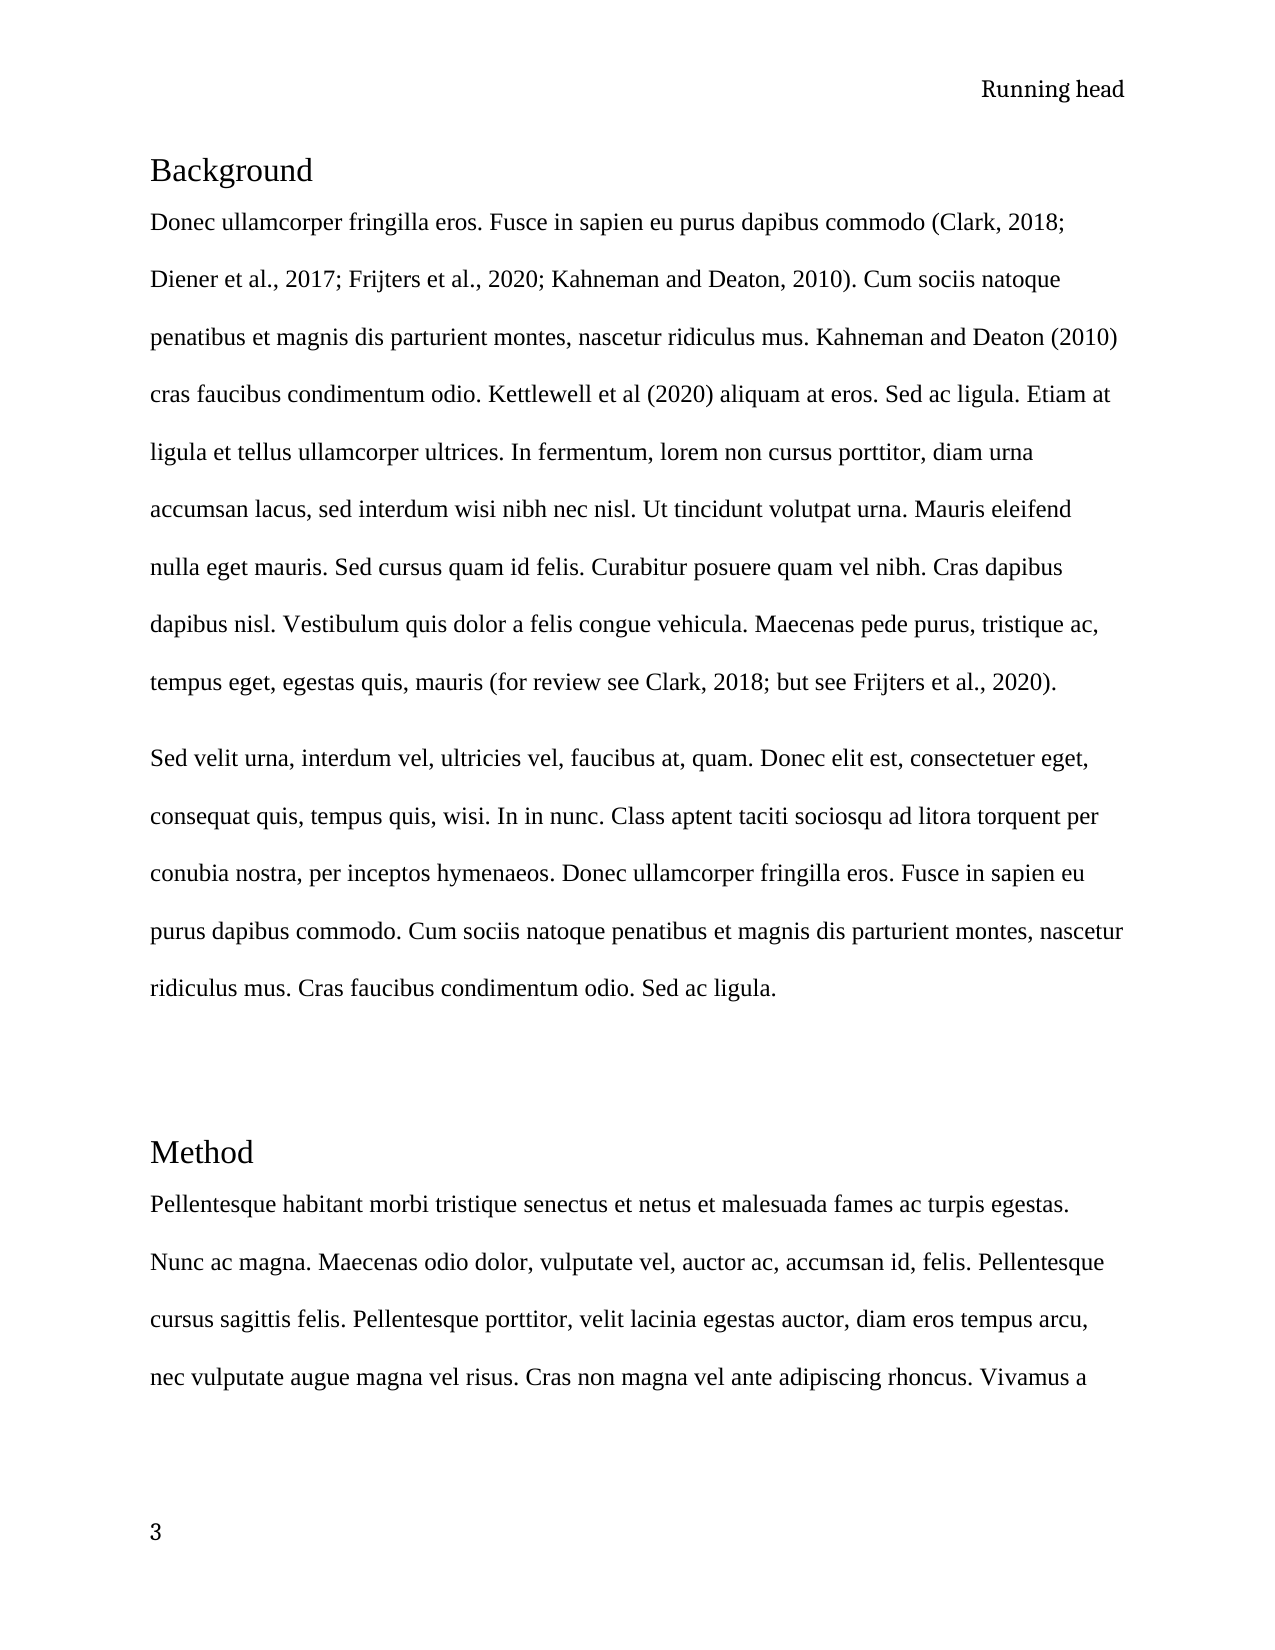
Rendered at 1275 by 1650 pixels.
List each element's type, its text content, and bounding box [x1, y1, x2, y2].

text Sed velit urna, interdum vel, ultricies vel, faucibus at, quam. Donec elit est, consectetuer eget, consequat quis, tempus quis, wisi. In in nunc. Class aptent taciti sociosqu ad litora torquent per conubia nostra, per inceptos hymenaeos. Donec ullamcorper fringilla eros. Fusce in sapien eu purus dapibus commodo. Cum sociis natoque penatibus et magnis dis parturient montes, nascetur ridiculus mus. Cras faucibus condimentum odio. Sed ac ligula. [150, 743, 1125, 1002]
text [150, 1189, 1125, 1390]
subtitle Background [150, 150, 1125, 188]
text Donec ullamcorper fringilla eros. Fusce in sapien eu purus dapibus commodo (Clark, 2018; Diener et al., 2017; Frijters et al., 2020; Kahneman and Deaton, 2010). Cum sociis natoque penatibus et magnis dis parturient montes, nascetur ridiculus mus. Kahneman and Deaton (2010) cras faucibus condimentum odio. Kettlewell et al (2020) aliquam at eros. Sed ac ligula. Etiam at ligula et tellus ullamcorper ultrices. In fermentum, lorem non cursus porttitor, diam urna accumsan lacus, sed interdum wisi nibh nec nisl. Ut tincidunt volutpat urna. Mauris eleifend nulla eget mauris. Sed cursus quam id felis. Curabitur posuere quam vel nibh. Cras dapibus dapibus nisl. Vestibulum quis dolor a felis congue vehicula. Maecenas pede purus, tristique ac, tempus eget, egestas quis, mauris (for review see Clark, 2018; but see Frijters et al., 2020). [150, 207, 1125, 696]
subtitle Method [150, 1132, 1125, 1170]
